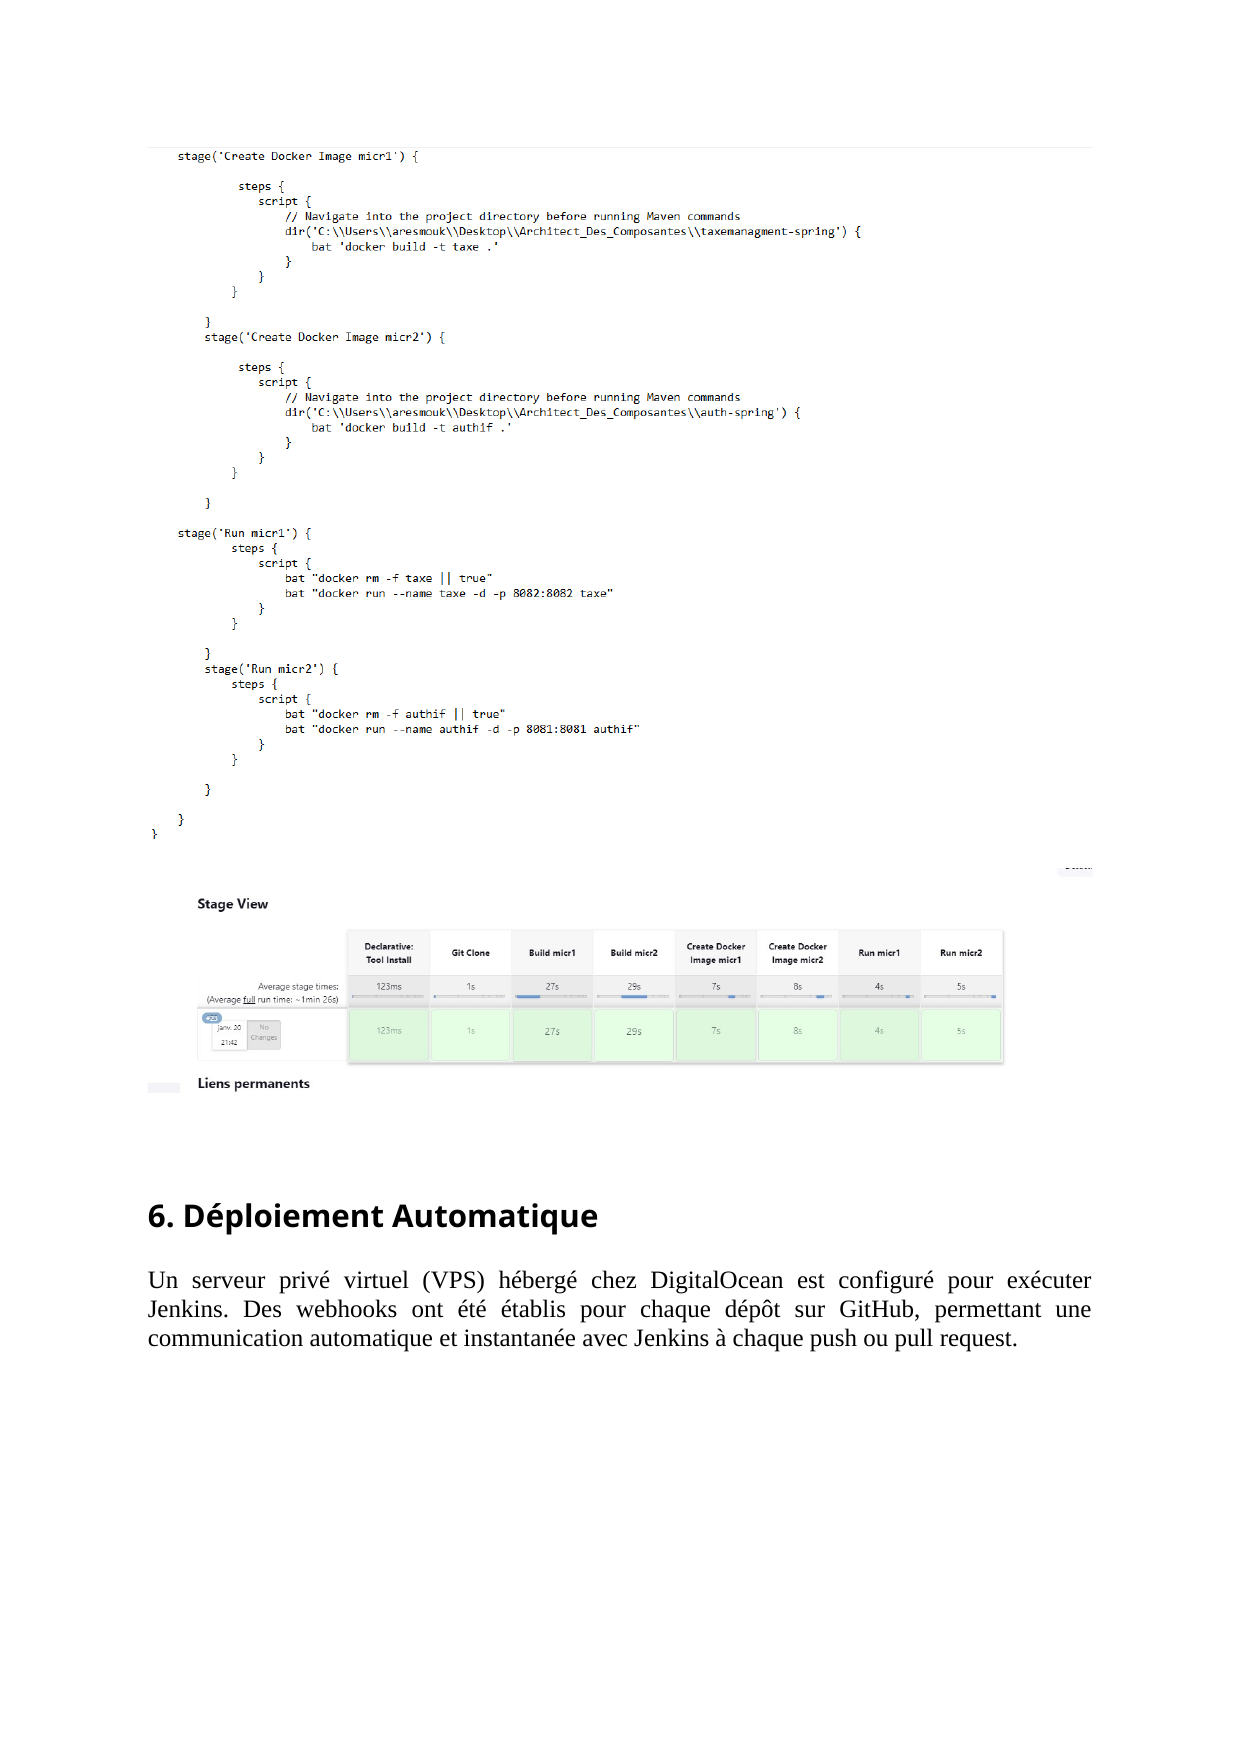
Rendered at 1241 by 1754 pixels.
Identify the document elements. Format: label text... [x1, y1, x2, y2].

text Un serveur privé virtuel (VPS) hébergé chez DigitalOcean est configuré pour exécuter Jenkins. Des webhooks ont été établis pour chaque dépôt sur GitHub, permettant une communication automatique et instantanée avec Jenkins à chaque push ou pull request. [148, 1265, 1093, 1352]
picture [147, 147, 1093, 839]
picture [147, 868, 1093, 1093]
text 6. Déploiement Automatique [148, 1193, 1093, 1236]
